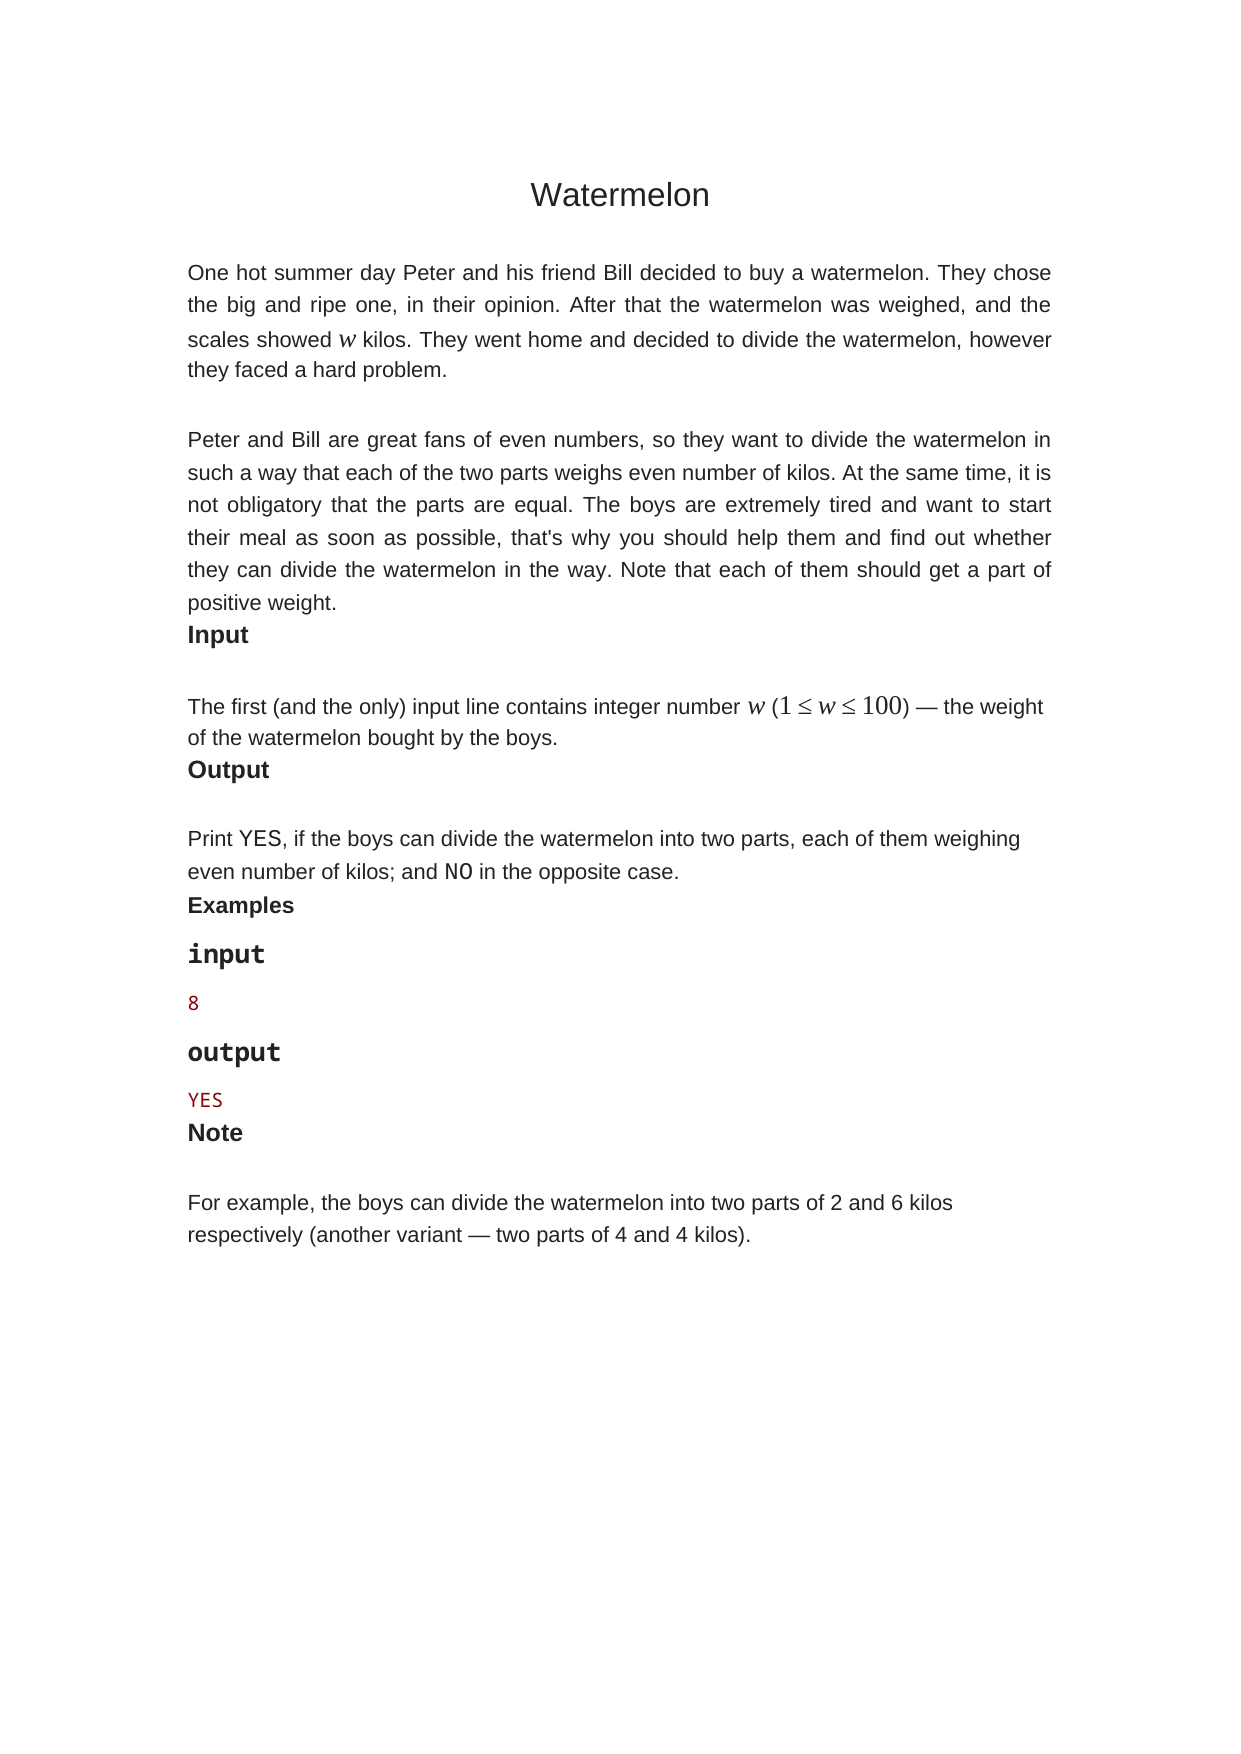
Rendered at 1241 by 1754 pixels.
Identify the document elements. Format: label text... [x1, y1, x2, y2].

text For example, the boys can divide the watermelon into two parts of 2 and 6 kilos respectively (another variant — two parts of 4 and 4 kilos). [187, 1186, 1053, 1251]
text Output [187, 754, 1053, 786]
text Input [187, 619, 1053, 651]
text 8 [187, 986, 1053, 1019]
text The first (and the only) input line contains integer number w (1 ≤ w ≤ 100) — the weight of the watermelon bought by the boys. [187, 689, 1053, 754]
text Peter and Bill are great fans of even numbers, so they want to divide the watermelon in such a way that each of the two parts weighs even number of kilos. At the same time, it is not obligatory that the parts are equal. The boys are extremely tired and want to start their meal as soon as possible, that's why you should help them and find out whether they can divide the watermelon in the way. Note that each of them should get a part of positive weight. [187, 424, 1053, 619]
text Examples [187, 889, 1053, 921]
text Print YES, if the boys can divide the watermelon into two parts, each of them weighing even number of kilos; and NO in the opposite case. [187, 824, 1053, 889]
text Note [187, 1116, 1053, 1149]
text Watermelon [187, 162, 1053, 227]
text One hot summer day Peter and his friend Bill decided to buy a watermelon. They chose the big and ripe one, in their opinion. After that the watermelon was weighed, and the scales showed w kilos. They went home and decided to divide the watermelon, however they faced a hard problem. [187, 256, 1053, 386]
text input [187, 921, 1053, 986]
text YES [187, 1084, 1053, 1116]
text output [187, 1019, 1053, 1084]
